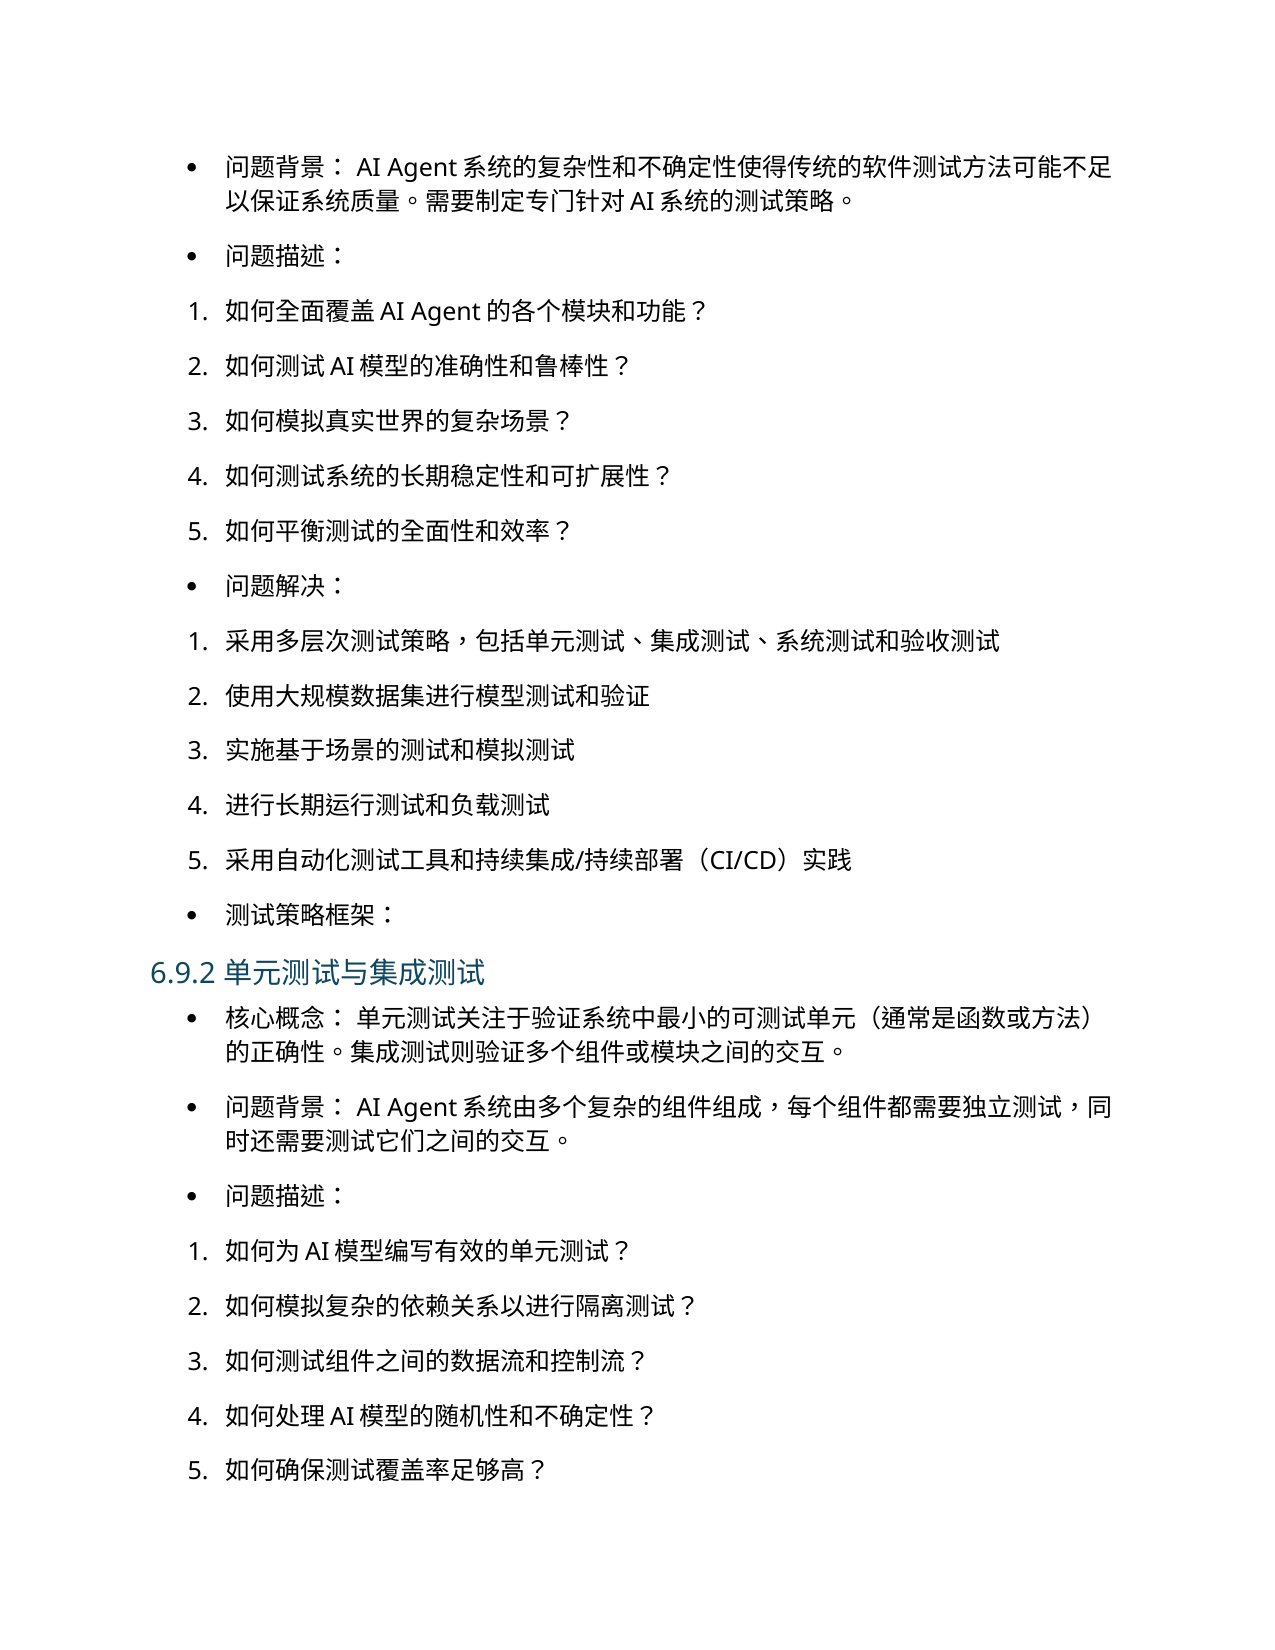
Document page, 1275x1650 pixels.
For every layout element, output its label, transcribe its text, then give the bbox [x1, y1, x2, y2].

list 采用自动化测试工具和持续集成/持续部署（CI/CD）实践 [187, 843, 1125, 877]
list 如何测试组件之间的数据流和控制流？ [187, 1343, 1125, 1377]
list 问题解决： [187, 568, 1125, 602]
list 如何全面覆盖AI Agent的各个模块和功能？ [187, 294, 1125, 328]
list 如何平衡测试的全面性和效率？ [187, 513, 1125, 547]
list 进行长期运行测试和负载测试 [187, 788, 1125, 822]
list 实施基于场景的测试和模拟测试 [187, 733, 1125, 767]
list 测试策略框架： [187, 898, 1125, 932]
list 核心概念： 单元测试关注于验证系统中最小的可测试单元（通常是函数或方法）的正确性。集成测试则验证多个组件或模块之间的交互。 [187, 1001, 1125, 1069]
list 使用大规模数据集进行模型测试和验证 [187, 678, 1125, 712]
list 问题背景： AI Agent系统由多个复杂的组件组成，每个组件都需要独立测试，同时还需要测试它们之间的交互。 [187, 1089, 1125, 1158]
list 问题描述： [187, 239, 1125, 273]
list 采用多层次测试策略，包括单元测试、集成测试、系统测试和验收测试 [187, 623, 1125, 657]
list 如何模拟复杂的依赖关系以进行隔离测试？ [187, 1288, 1125, 1322]
list 如何模拟真实世界的复杂场景？ [187, 404, 1125, 438]
list 问题背景： AI Agent系统的复杂性和不确定性使得传统的软件测试方法可能不足以保证系统质量。需要制定专门针对AI系统的测试策略。 [187, 150, 1125, 218]
list 问题描述： [187, 1178, 1125, 1213]
list 如何为AI模型编写有效的单元测试？ [187, 1233, 1125, 1267]
list 如何测试AI模型的准确性和鲁棒性？ [187, 349, 1125, 383]
list 如何测试系统的长期稳定性和可扩展性？ [187, 458, 1125, 493]
list 如何处理AI模型的随机性和不确定性？ [187, 1398, 1125, 1432]
list 如何确保测试覆盖率足够高？ [187, 1453, 1125, 1487]
subtitle 6.9.2 单元测试与集成测试 [150, 953, 1125, 992]
